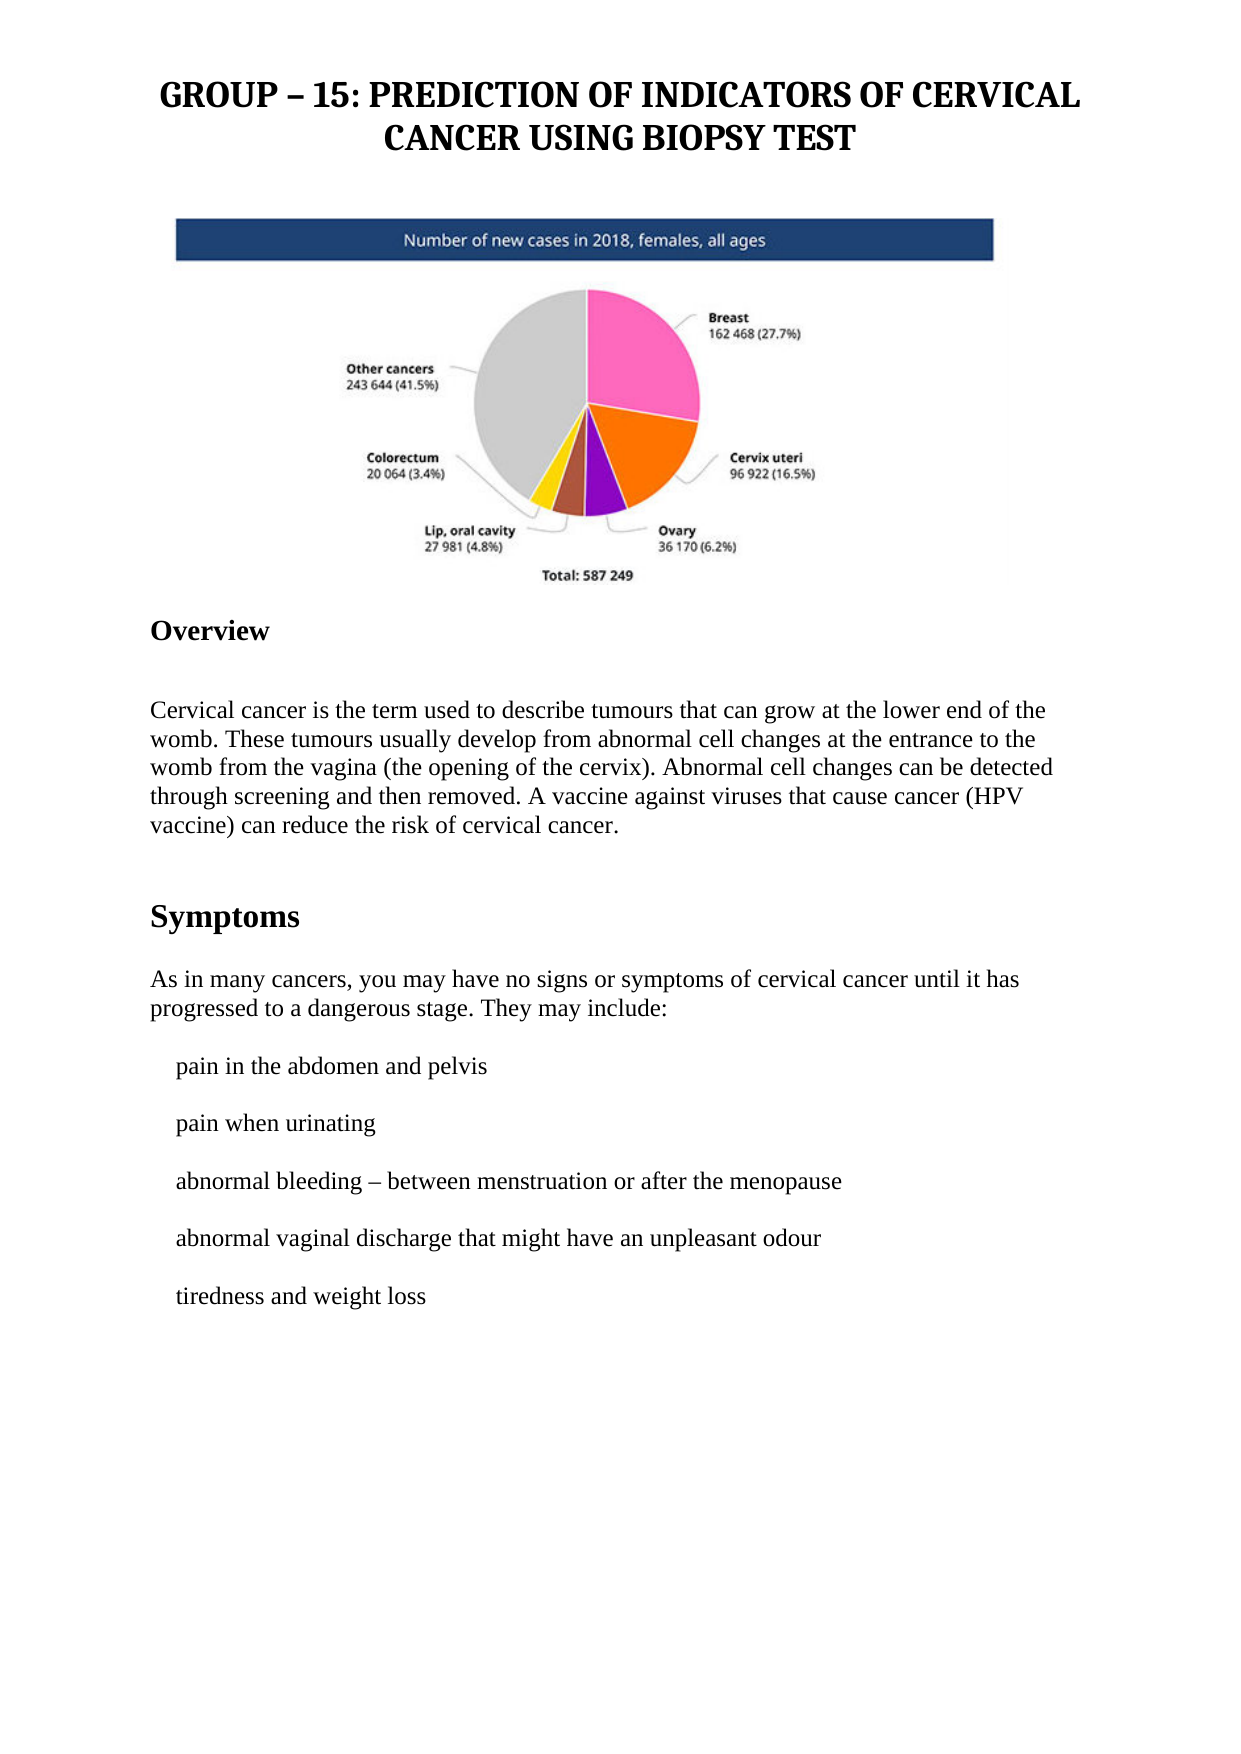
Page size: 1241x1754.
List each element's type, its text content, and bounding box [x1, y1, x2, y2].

picture [150, 218, 1010, 585]
text  pain when urinating [150, 1108, 1090, 1137]
text Overview [150, 613, 1090, 647]
text  pain in the abdomen and pelvis [150, 1051, 1090, 1079]
text Cervical cancer is the term used to describe tumours that can grow at the lower end of the womb. These tumours usually develop from abnormal cell changes at the entrance to the womb from the vagina (the opening of the cervix). Abnormal cell changes can be detected through screening and then removed. A vaccine against viruses that cause cancer (HPV vaccine) can reduce the risk of cervical cancer. [150, 695, 1090, 839]
text Symptoms [150, 897, 1090, 935]
text As in many cancers, you may have no signs or symptoms of cervical cancer until it has progressed to a dangerous stage. They may include: [150, 964, 1090, 1022]
text  abnormal bleeding – between menstruation or after the menopause [150, 1166, 1090, 1194]
text  abnormal vaginal discharge that might have an unpleasant odour [150, 1223, 1090, 1252]
text  tiredness and weight loss [150, 1281, 1090, 1309]
